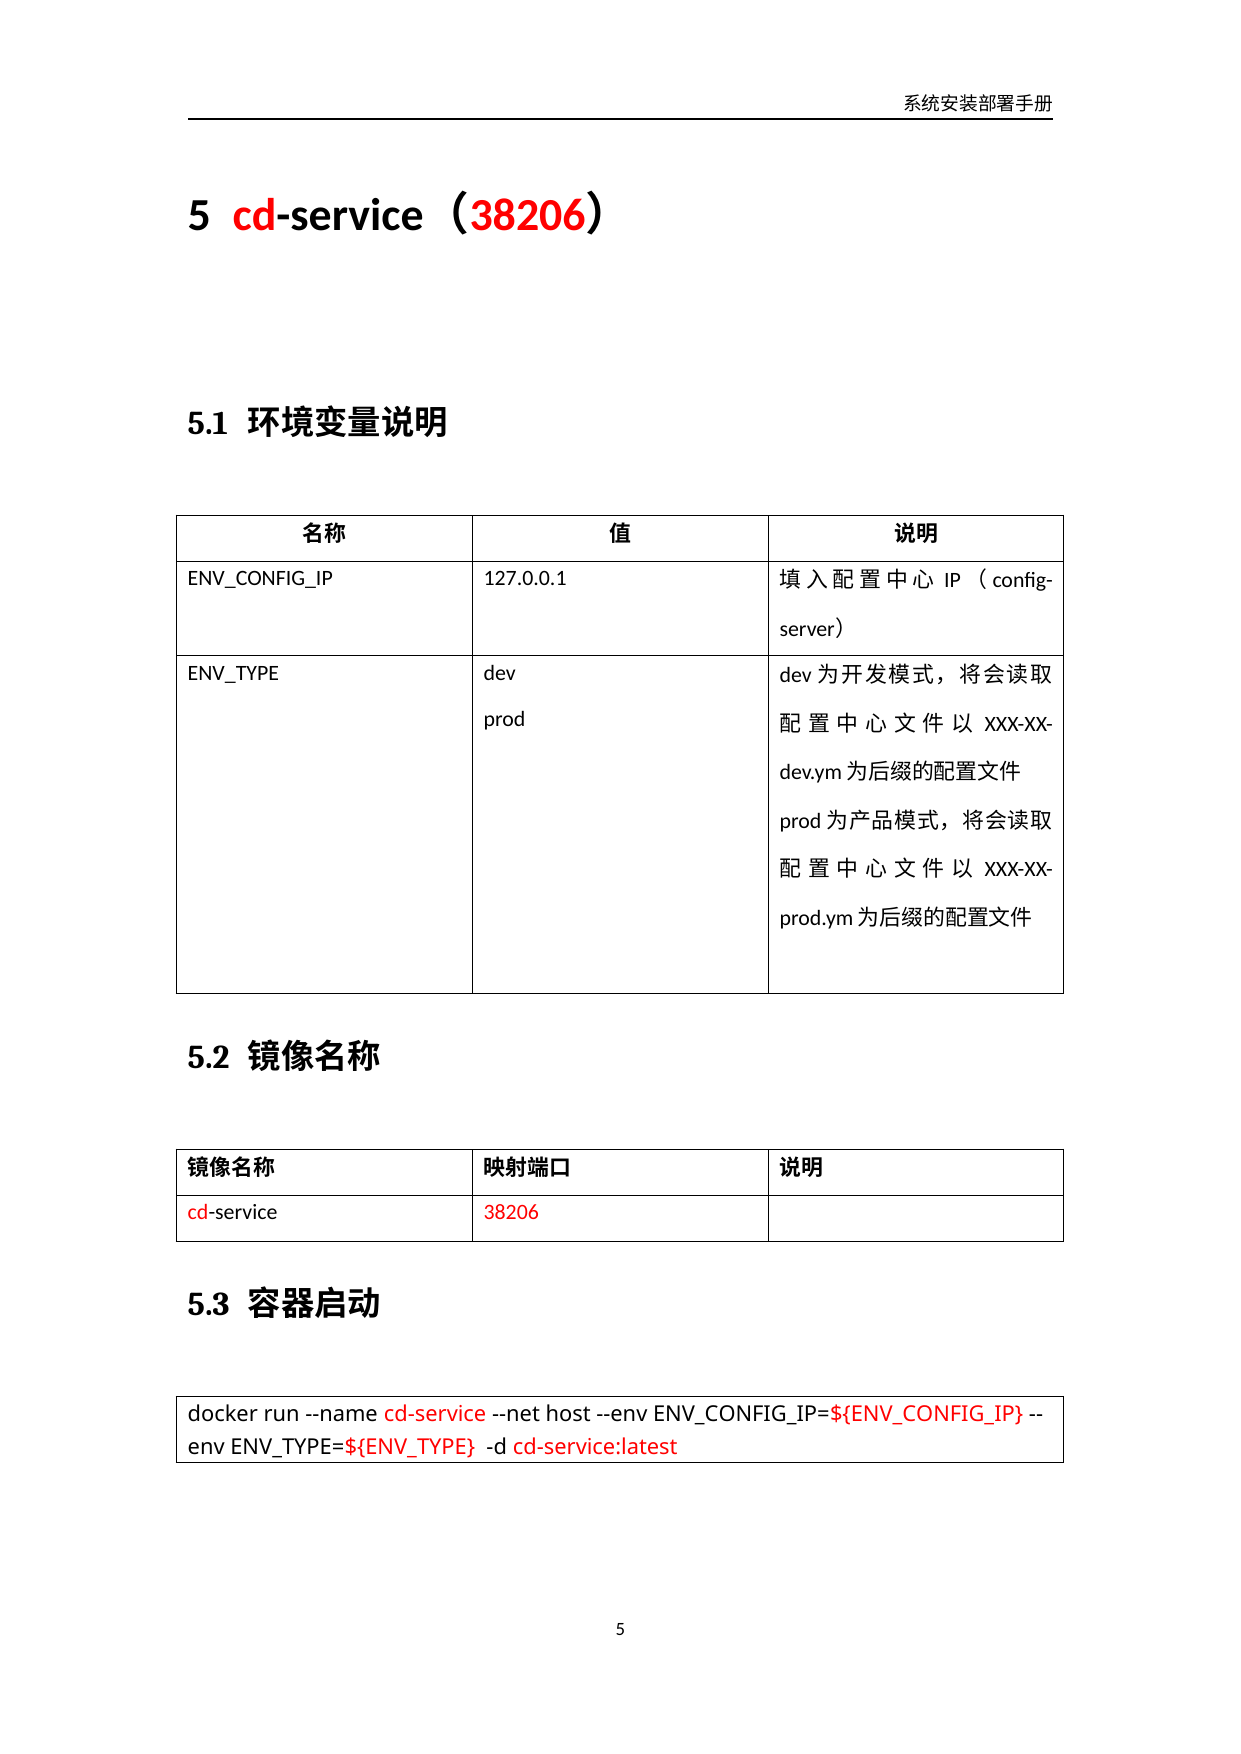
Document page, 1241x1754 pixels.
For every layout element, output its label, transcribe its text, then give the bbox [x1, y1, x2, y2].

table_cell 38206 [473, 1196, 768, 1241]
table_cell dev prod [473, 656, 768, 993]
table_cell 127.0.0.1 [473, 562, 768, 655]
table_cell [769, 1196, 1063, 1241]
table_header 名称 [177, 516, 472, 561]
table_header 映射端口 [473, 1150, 768, 1194]
table_header 镜像名称 [177, 1150, 472, 1194]
table_cell ENV_TYPE [177, 656, 472, 993]
subtitle cd-service（38206） [187, 162, 1053, 259]
table_header docker run --name cd-service --net host --env ENV_CONFIG_IP=${ENV_CONFIG_IP} --env ENV_TYPE=${ENV_TYPE} -d cd-service:latest [177, 1397, 1063, 1462]
table_header 值 [473, 516, 768, 561]
table_cell ENV_CONFIG_IP [177, 562, 472, 655]
table_cell cd-service [177, 1196, 472, 1241]
table_cell 填入配置中心IP（config-server） [769, 562, 1063, 655]
subtitle 镜像名称 [187, 1021, 1053, 1086]
table_header 说明 [769, 516, 1063, 561]
subtitle 环境变量说明 [187, 387, 1053, 452]
subtitle 容器启动 [187, 1269, 1053, 1334]
table_cell dev为开发模式，将会读取配置中心文件以XXX-XX-dev.ym为后缀的配置文件 prod为产品模式，将会读取配置中心文件以XXX-XX-prod.ym为后缀的配置文件 [769, 656, 1063, 993]
table_header 说明 [769, 1150, 1063, 1194]
